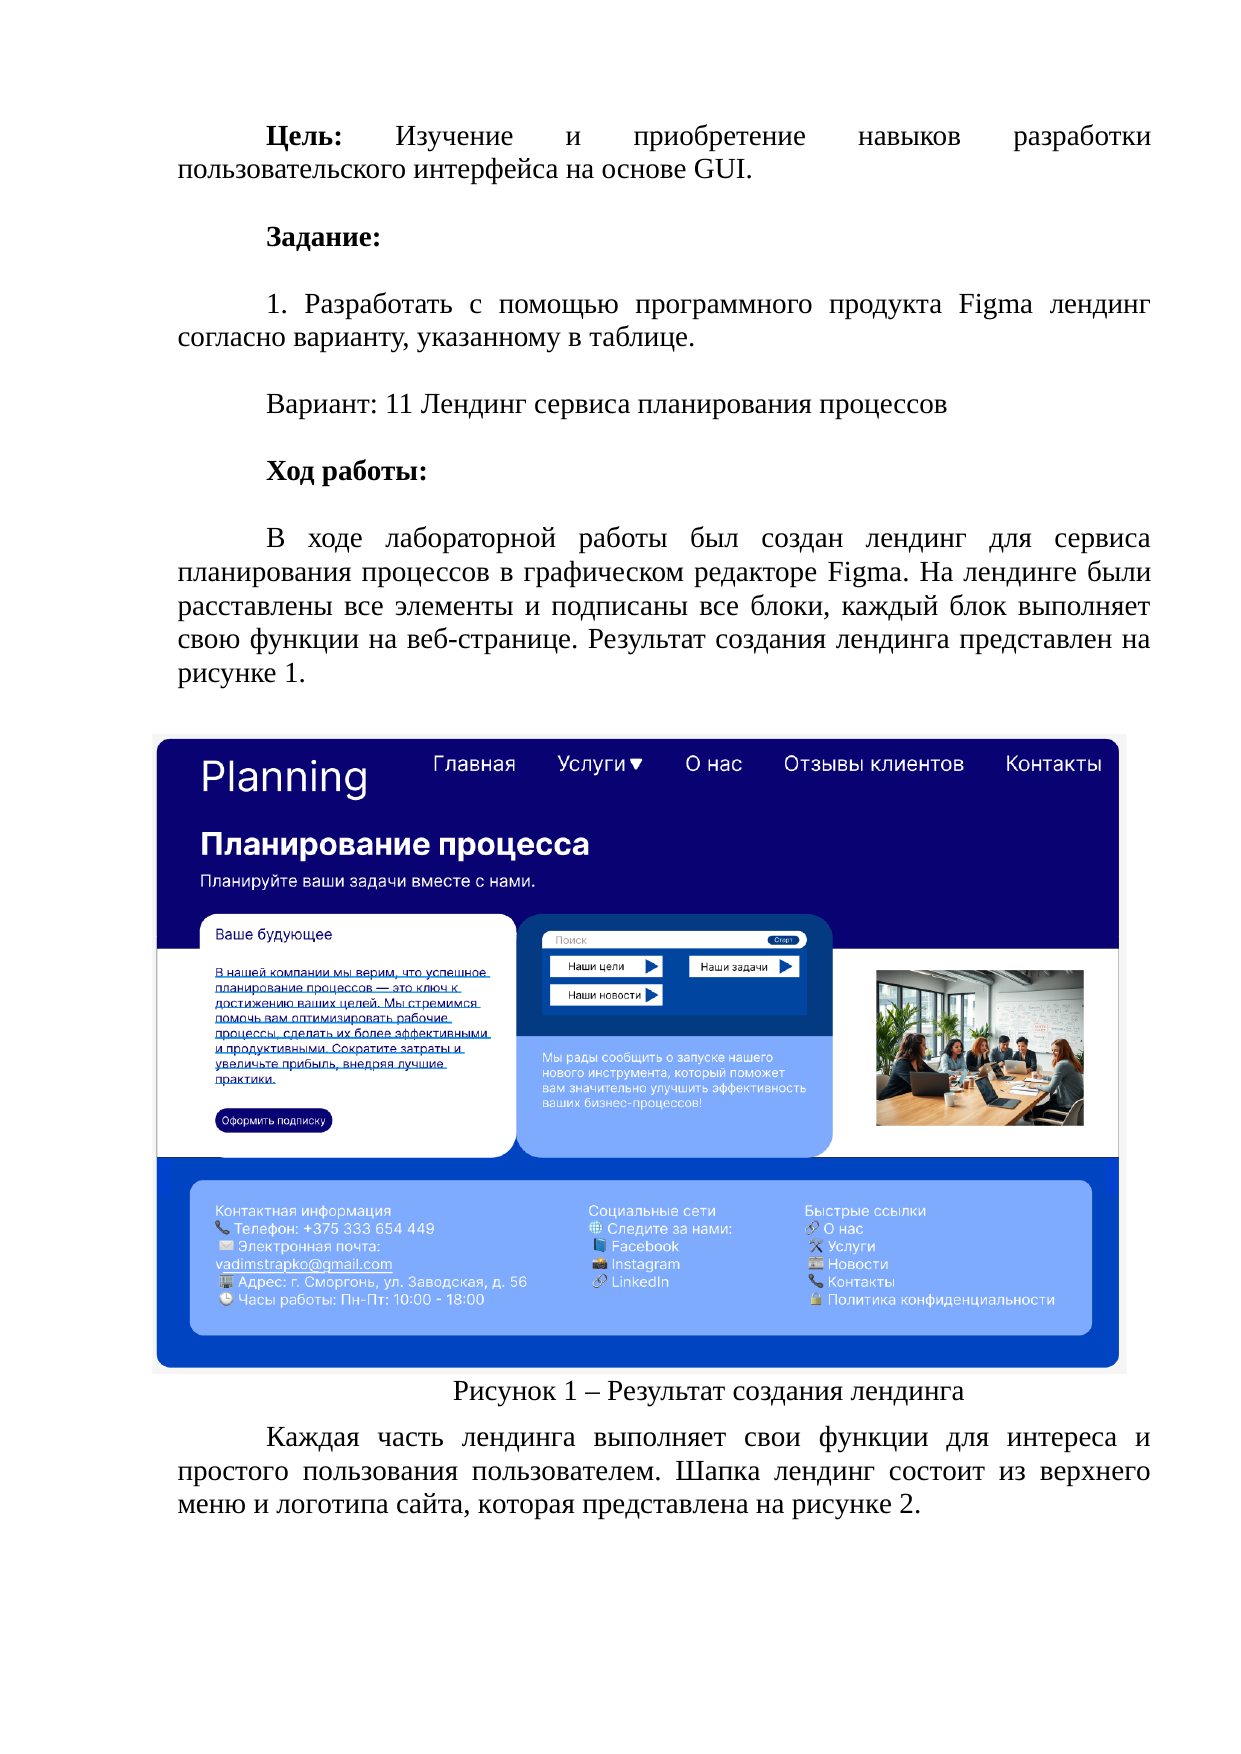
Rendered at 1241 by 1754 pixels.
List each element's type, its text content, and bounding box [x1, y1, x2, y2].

picture [152, 734, 1127, 1374]
text Цель: Изучение и приобретение навыков разработки пользовательского интерфейса на основе GUI. [177, 118, 1152, 185]
text В ходе лабораторной работы был создан лендинг для сервиса планирования процессов в графическом редакторе Figma. На лендинге были расставлены все элементы и подписаны все блоки, каждый блок выполняет свою функции на веб-странице. Результат создания лендинга представлен на рисунке 1. [177, 521, 1152, 688]
text Рисунок 1 – Результат создания лендинга [177, 1373, 1152, 1407]
text Задание: [177, 219, 1152, 252]
text Ход работы: [177, 453, 1152, 487]
text Вариант: 11 Лендинг сервиса планирования процессов [177, 386, 1152, 420]
text 1. Разработать с помощью программного продукта Figma лендинг согласно варианту, указанному в таблице. [177, 286, 1152, 353]
text Каждая часть лендинга выполняет свои функции для интереса и простого пользования пользователем. Шапка лендинг состоит из верхнего меню и логотипа сайта, которая представлена на рисунке 2. [177, 1419, 1152, 1520]
